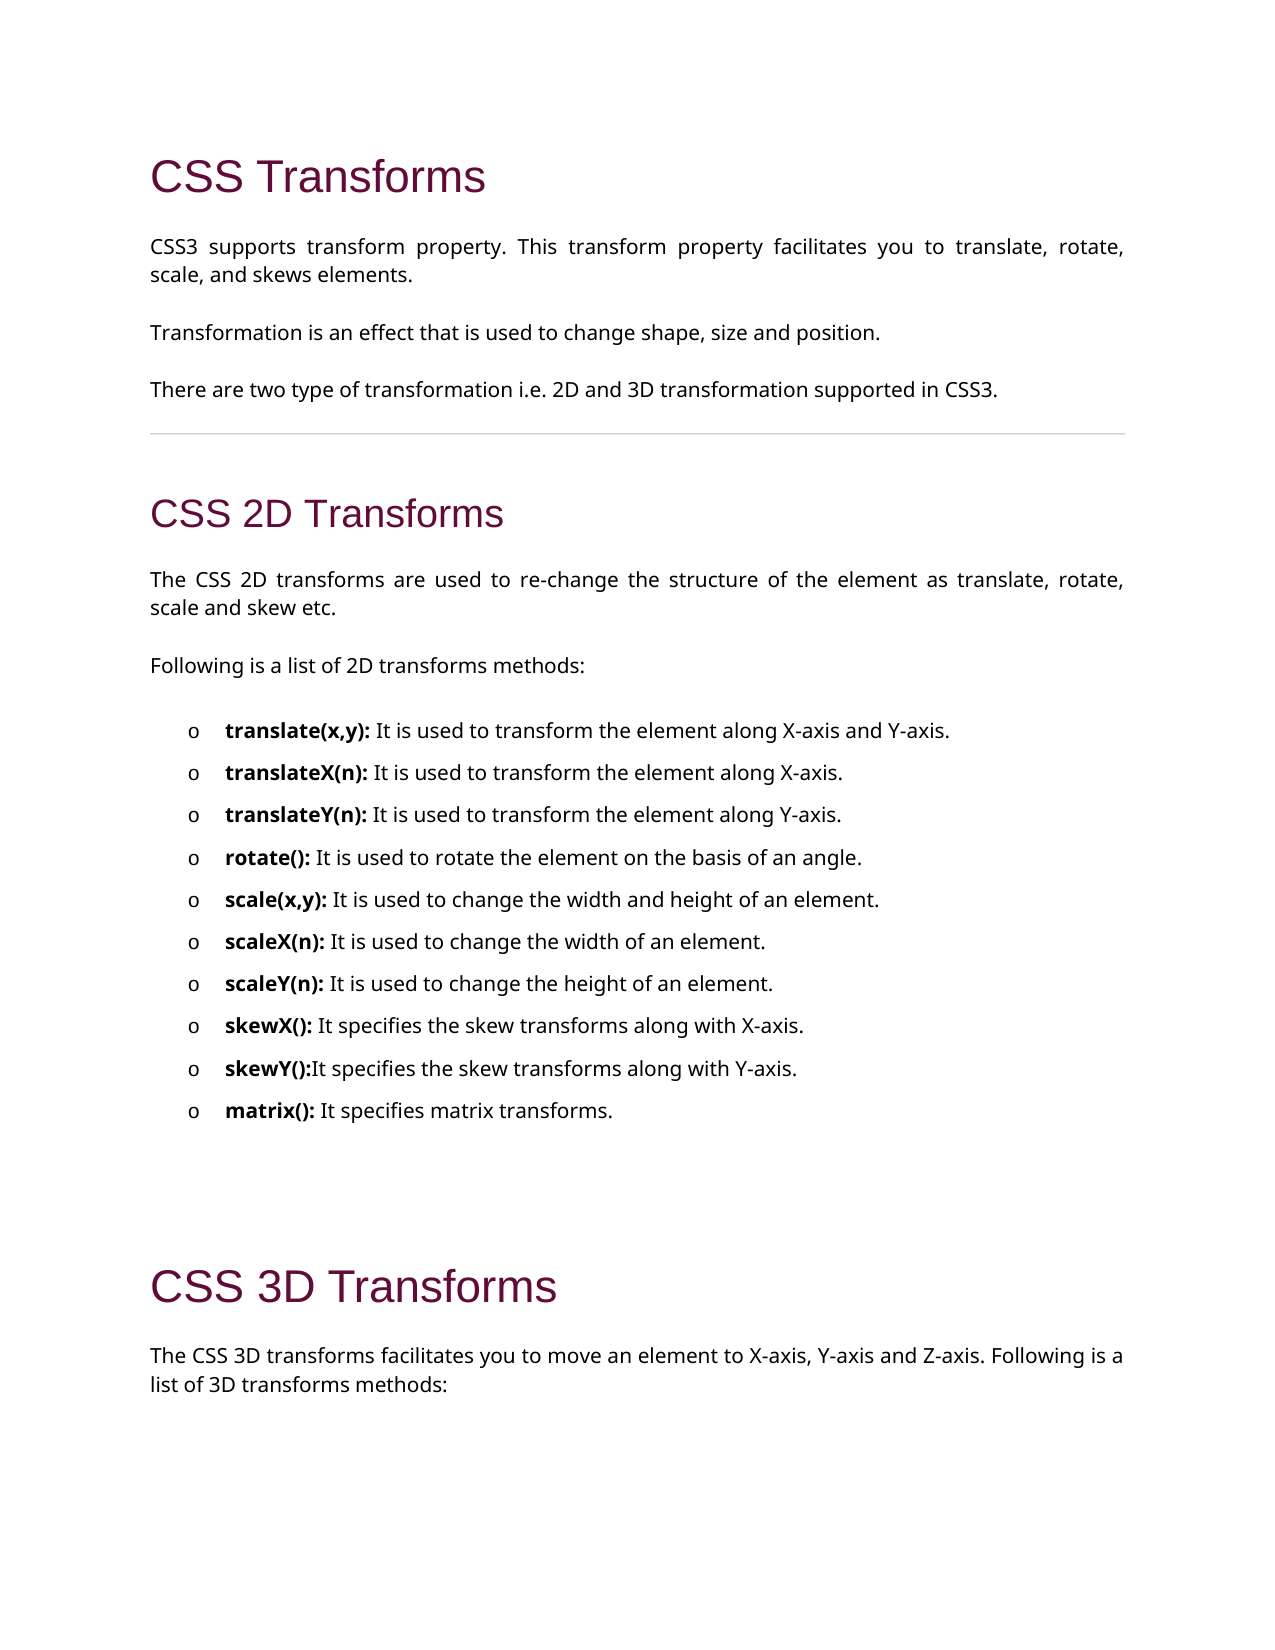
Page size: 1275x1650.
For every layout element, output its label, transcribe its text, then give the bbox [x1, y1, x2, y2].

text The CSS 3D transforms facilitates you to move an element to X-axis, Y-axis and Z-axis. Following is a list of 3D transforms methods: [150, 1341, 1125, 1398]
text CSS 2D Transforms [150, 490, 1125, 536]
text CSS Transforms [150, 150, 1125, 203]
list skewY():It specifies the skew transforms along with Y-axis. [187, 1046, 1125, 1082]
list skewX(): It specifies the skew transforms along with X-axis. [187, 1004, 1125, 1040]
list scaleX(n): It is used to change the width of an element. [187, 920, 1125, 956]
list translate(x,y): It is used to transform the element along X-axis and Y-axis. [187, 709, 1125, 745]
text CSS3 supports transform property. This transform property facilitates you to translate, rotate, scale, and skews elements. [150, 232, 1125, 289]
list scaleY(n): It is used to change the height of an element. [187, 962, 1125, 998]
list rotate(): It is used to rotate the element on the basis of an angle. [187, 835, 1125, 871]
list matrix(): It specifies matrix transforms. [187, 1088, 1125, 1124]
text The CSS 2D transforms are used to re-change the structure of the element as translate, rotate, scale and skew etc. [150, 565, 1125, 622]
text Following is a list of 2D transforms methods: [150, 651, 1125, 679]
text Transformation is an effect that is used to change shape, size and position. [150, 318, 1125, 346]
list translateY(n): It is used to transform the element along Y-axis. [187, 793, 1125, 829]
list translateX(n): It is used to transform the element along X-axis. [187, 751, 1125, 787]
text There are two type of transformation i.e. 2D and 3D transformation supported in CSS3. [150, 376, 1125, 404]
list scale(x,y): It is used to change the width and height of an element. [187, 877, 1125, 913]
subtitle CSS 3D Transforms [150, 1259, 1125, 1312]
